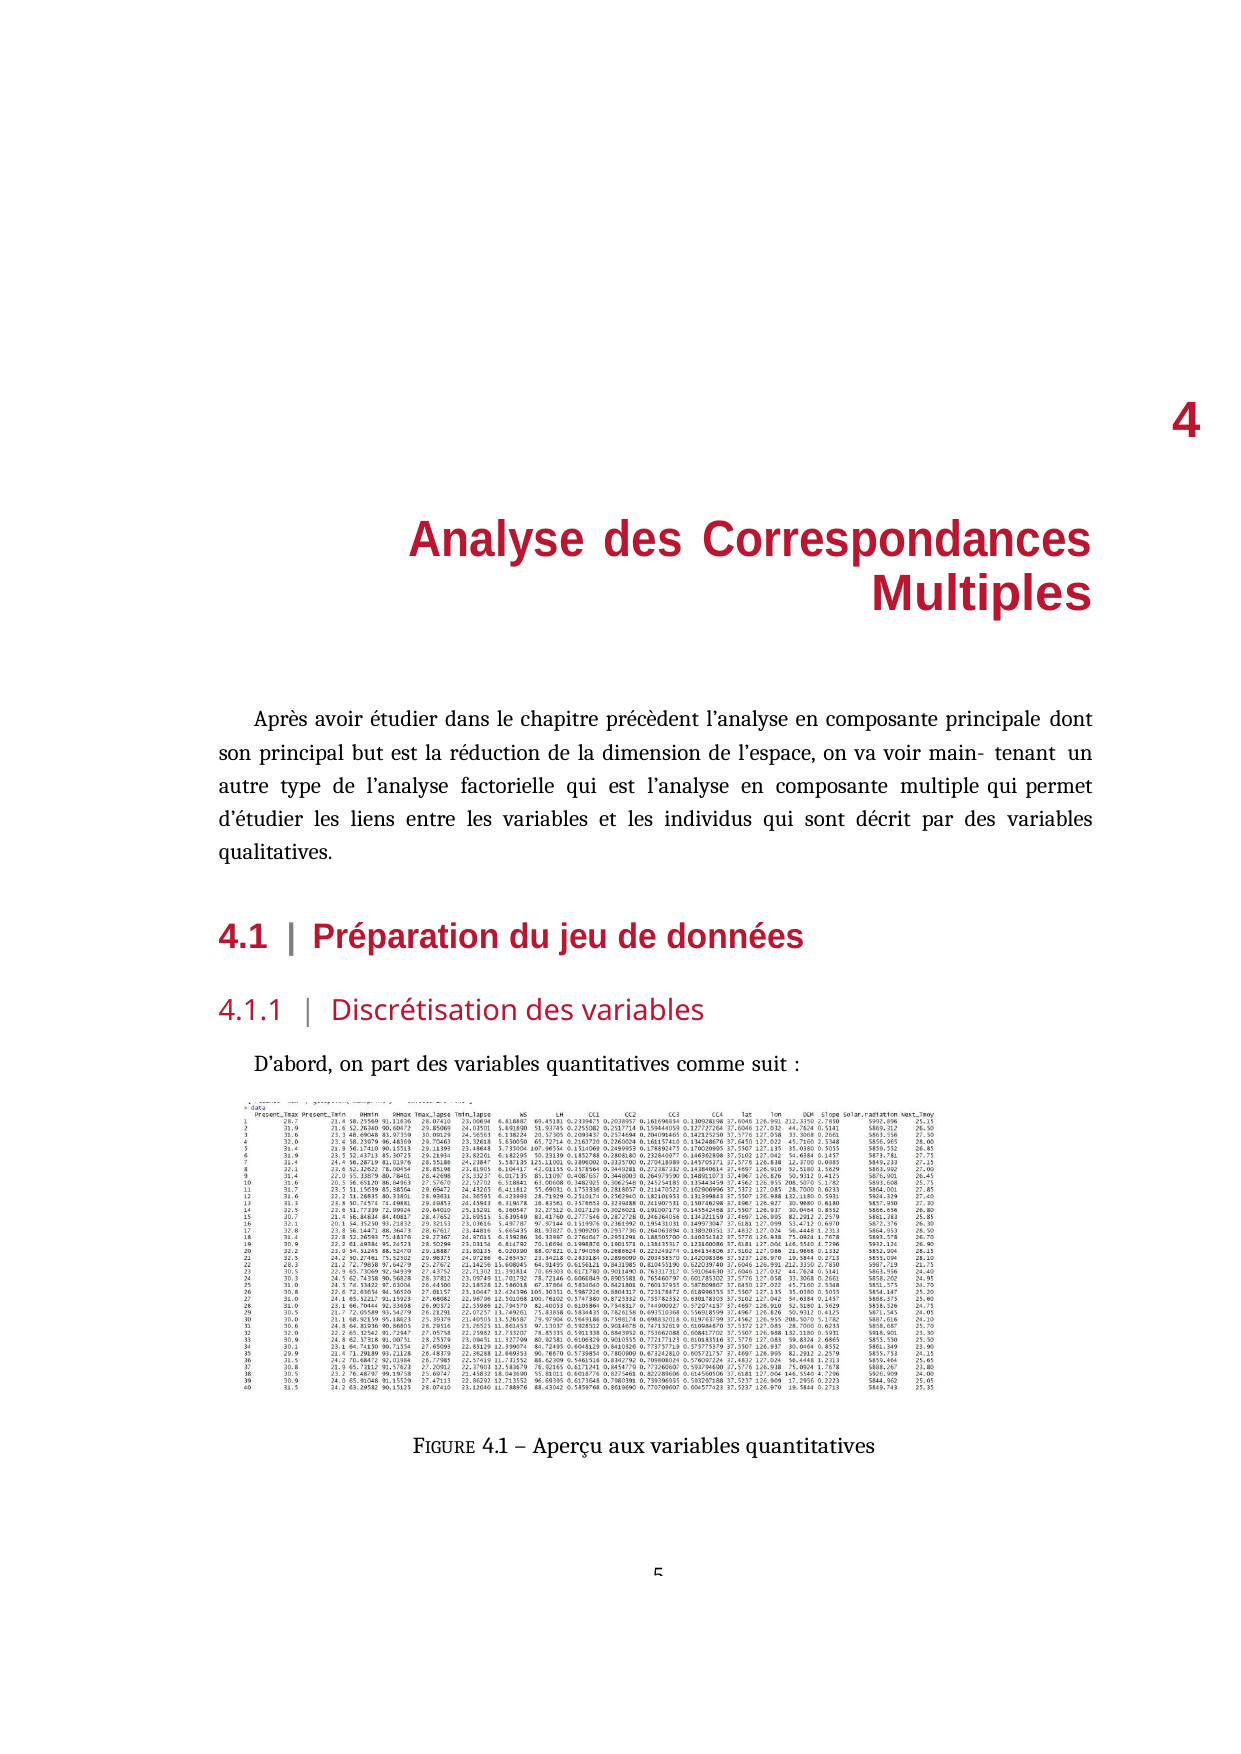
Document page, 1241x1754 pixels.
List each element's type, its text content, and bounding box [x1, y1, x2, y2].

picture [243, 1102, 1066, 1391]
subtitle | Préparation du jeu de données [218, 916, 1240, 956]
subtitle | Discrétisation des variables [218, 990, 1240, 1029]
text FIGURE 4.1 – Aperçu aux variables quantitatives [412, 1433, 1240, 1459]
text Multiples [137, 567, 1093, 622]
text D’abord, on part des variables quantitatives comme suit : [254, 1050, 1240, 1077]
subtitle Analyse des Correspondances [137, 513, 1093, 567]
text Après avoir étudier dans le chapitre précèdent l’analyse en composante principale dont son principal but est la réduction de la dimension de l’espace, on va voir main- tenant un autre type de l’analyse factorielle qui est l’analyse en composante multiple qui permet d’étudier les liens entre les variables et les individus qui sont décrit par des variables qualitatives. [218, 706, 1093, 865]
